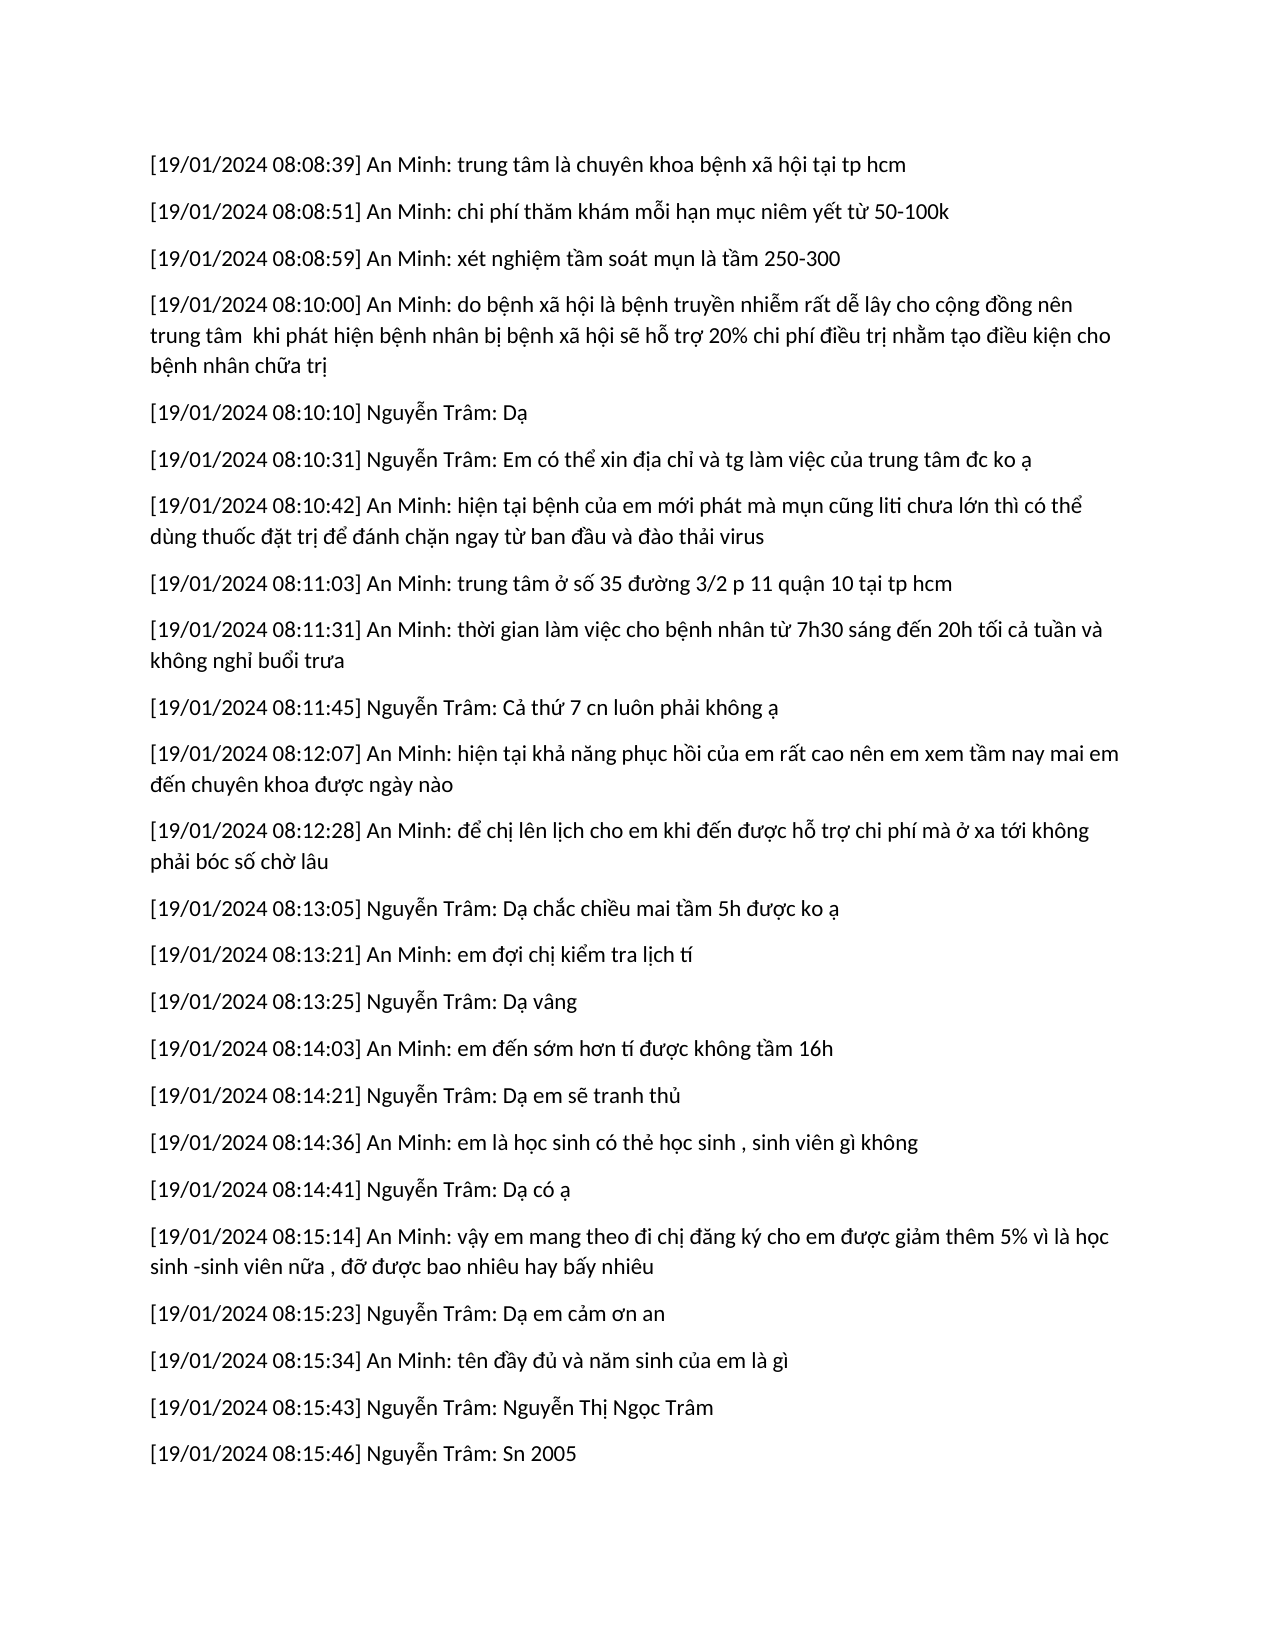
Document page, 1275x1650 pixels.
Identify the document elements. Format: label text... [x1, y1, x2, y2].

text [19/01/2024 08:10:10] Nguyễn Trâm: Dạ [150, 398, 1125, 426]
text [19/01/2024 08:13:05] Nguyễn Trâm: Dạ chắc chiều mai tầm 5h được ko ạ [150, 894, 1125, 922]
text [19/01/2024 08:14:36] An Minh: em là học sinh có thẻ học sinh , sinh viên gì không [150, 1128, 1125, 1156]
text [19/01/2024 08:12:28] An Minh: để chị lên lịch cho em khi đến được hỗ trợ chi phí mà ở xa tới không phải bóc số chờ lâu [150, 817, 1125, 875]
text [19/01/2024 08:14:21] Nguyễn Trâm: Dạ em sẽ tranh thủ [150, 1081, 1125, 1109]
text [19/01/2024 08:14:41] Nguyễn Trâm: Dạ có ạ [150, 1175, 1125, 1203]
text [19/01/2024 08:15:43] Nguyễn Trâm: Nguyễn Thị Ngọc Trâm [150, 1393, 1125, 1421]
text [19/01/2024 08:15:34] An Minh: tên đầy đủ và năm sinh của em là gì [150, 1346, 1125, 1374]
text [19/01/2024 08:13:25] Nguyễn Trâm: Dạ vâng [150, 987, 1125, 1016]
text [19/01/2024 08:15:23] Nguyễn Trâm: Dạ em cảm ơn an [150, 1299, 1125, 1327]
text [19/01/2024 08:08:39] An Minh: trung tâm là chuyên khoa bệnh xã hội tại tp hcm [150, 150, 1125, 178]
text [19/01/2024 08:10:42] An Minh: hiện tại bệnh của em mới phát mà mụn cũng liti chưa lớn thì có thể dùng thuốc đặt trị để đánh chặn ngay từ ban đầu và đào thải virus [150, 492, 1125, 550]
text [19/01/2024 08:15:46] Nguyễn Trâm: Sn 2005 [150, 1439, 1125, 1468]
text [19/01/2024 08:11:45] Nguyễn Trâm: Cả thứ 7 cn luôn phải không ạ [150, 693, 1125, 721]
text [19/01/2024 08:15:14] An Minh: vậy em mang theo đi chị đăng ký cho em được giảm thêm 5% vì là học sinh -sinh viên nữa , đỡ được bao nhiêu hay bấy nhiêu [150, 1222, 1125, 1280]
text [19/01/2024 08:10:00] An Minh: do bệnh xã hội là bệnh truyền nhiễm rất dễ lây cho cộng đồng nên trung tâm khi phát hiện bệnh nhân bị bệnh xã hội sẽ hỗ trợ 20% chi phí điều trị nhằm tạo điều kiện cho bệnh nhân chữa trị [150, 291, 1125, 379]
text [19/01/2024 08:08:59] An Minh: xét nghiệm tầm soát mụn là tầm 250-300 [150, 244, 1125, 272]
text [19/01/2024 08:12:07] An Minh: hiện tại khả năng phục hồi của em rất cao nên em xem tầm nay mai em đến chuyên khoa được ngày nào [150, 739, 1125, 798]
text [19/01/2024 08:08:51] An Minh: chi phí thăm khám mỗi hạn mục niêm yết từ 50-100k [150, 197, 1125, 225]
text [19/01/2024 08:11:03] An Minh: trung tâm ở số 35 đường 3/2 p 11 quận 10 tại tp hcm [150, 569, 1125, 597]
text [19/01/2024 08:11:31] An Minh: thời gian làm việc cho bệnh nhân từ 7h30 sáng đến 20h tối cả tuần và không nghỉ buổi trưa [150, 616, 1125, 674]
text [19/01/2024 08:13:21] An Minh: em đợi chị kiểm tra lịch tí [150, 941, 1125, 969]
text [19/01/2024 08:14:03] An Minh: em đến sớm hơn tí được không tầm 16h [150, 1034, 1125, 1062]
text [19/01/2024 08:10:31] Nguyễn Trâm: Em có thể xin địa chỉ và tg làm việc của trung tâm đc ko ạ [150, 445, 1125, 473]
